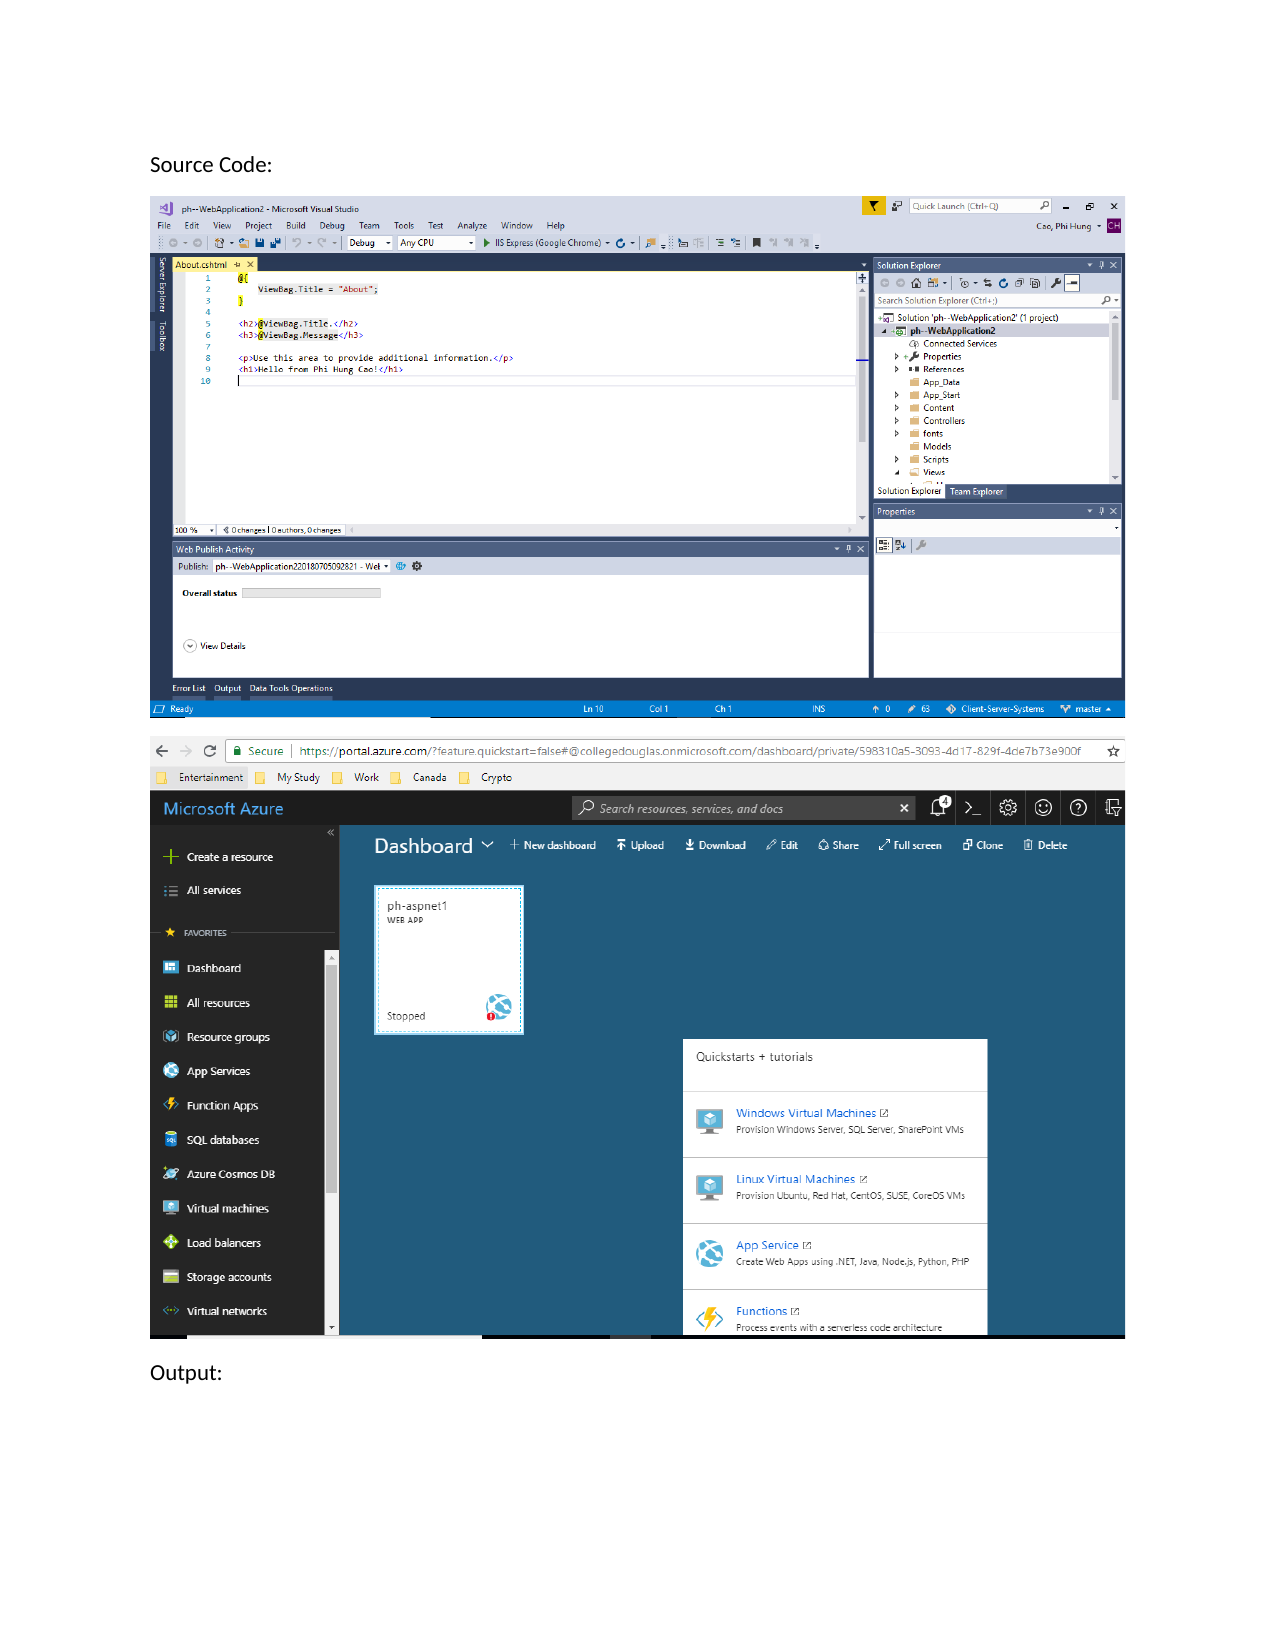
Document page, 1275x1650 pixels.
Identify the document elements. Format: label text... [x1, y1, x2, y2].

text Source Code: [150, 150, 1125, 178]
text Output: [150, 1358, 1125, 1386]
picture [150, 196, 1125, 718]
picture [150, 736, 1125, 1339]
